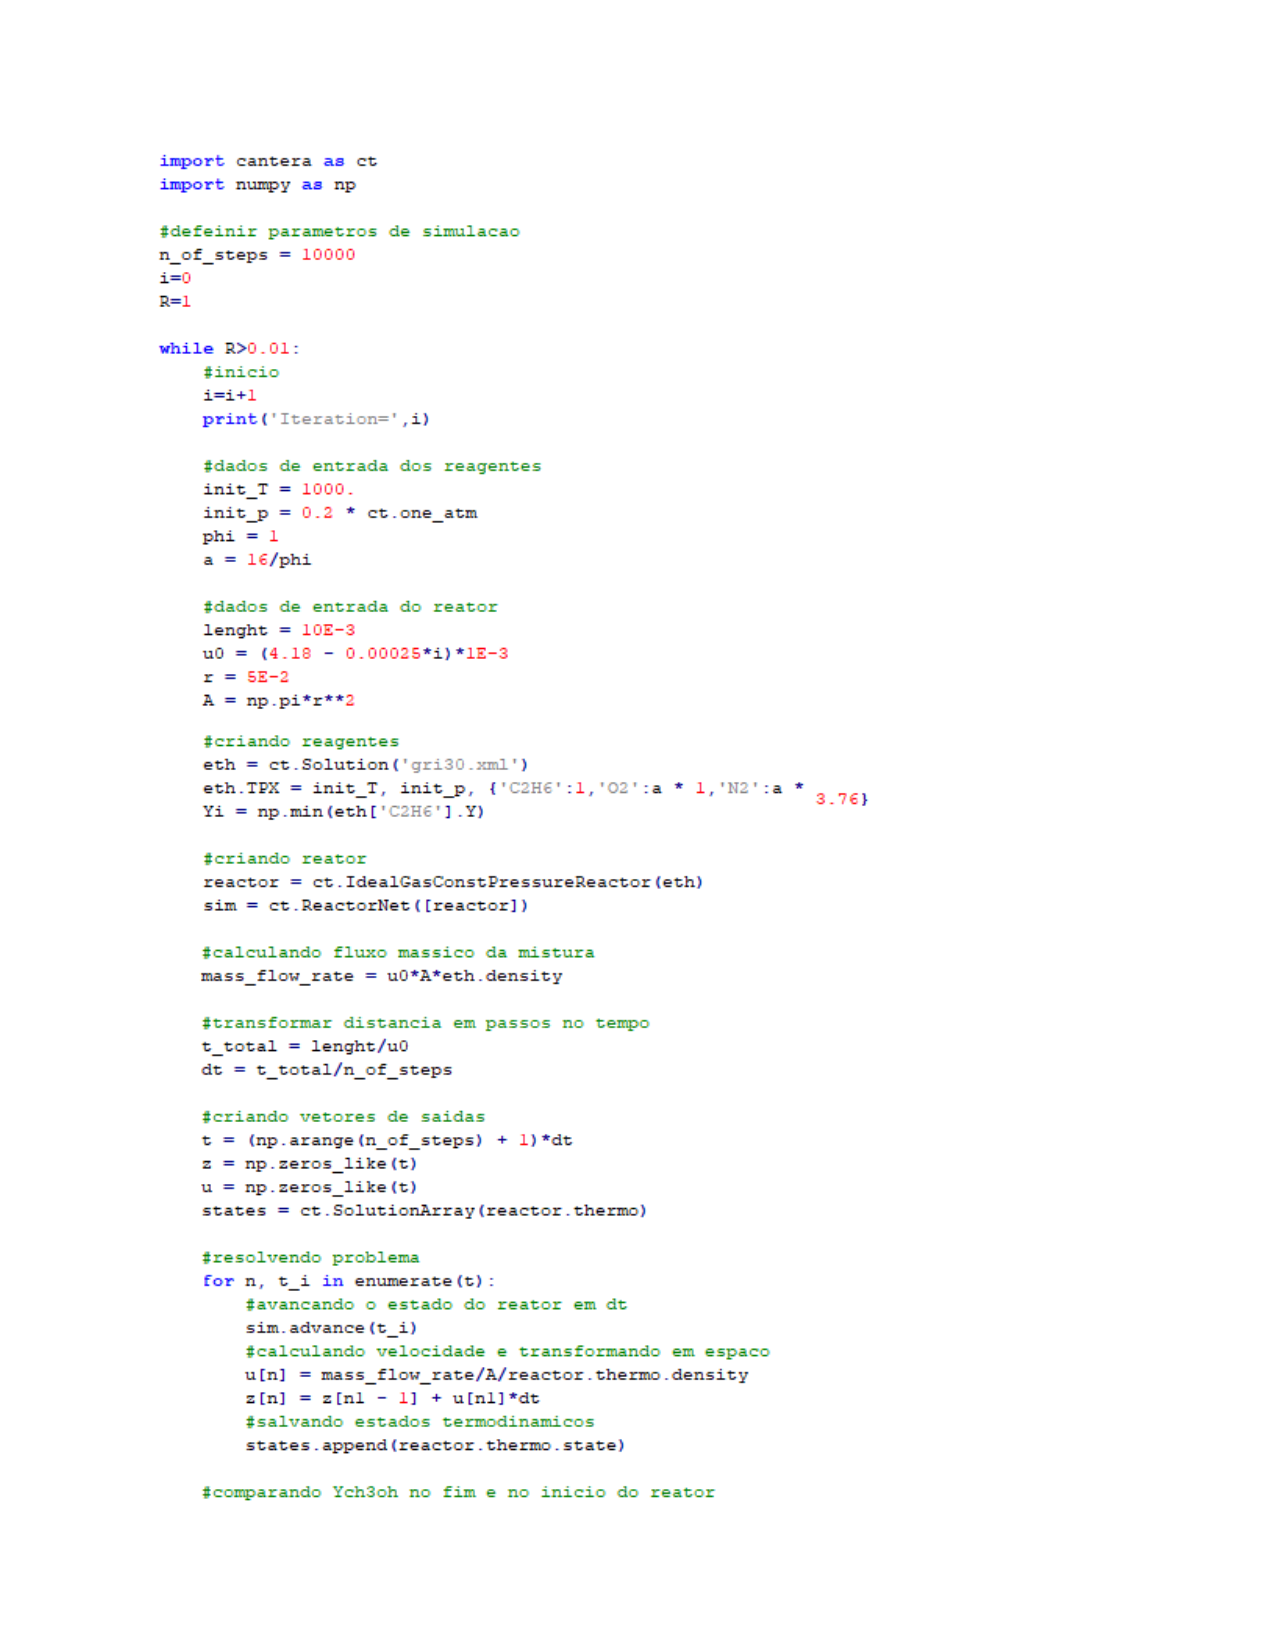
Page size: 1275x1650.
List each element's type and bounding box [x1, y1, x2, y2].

picture [150, 150, 897, 1501]
